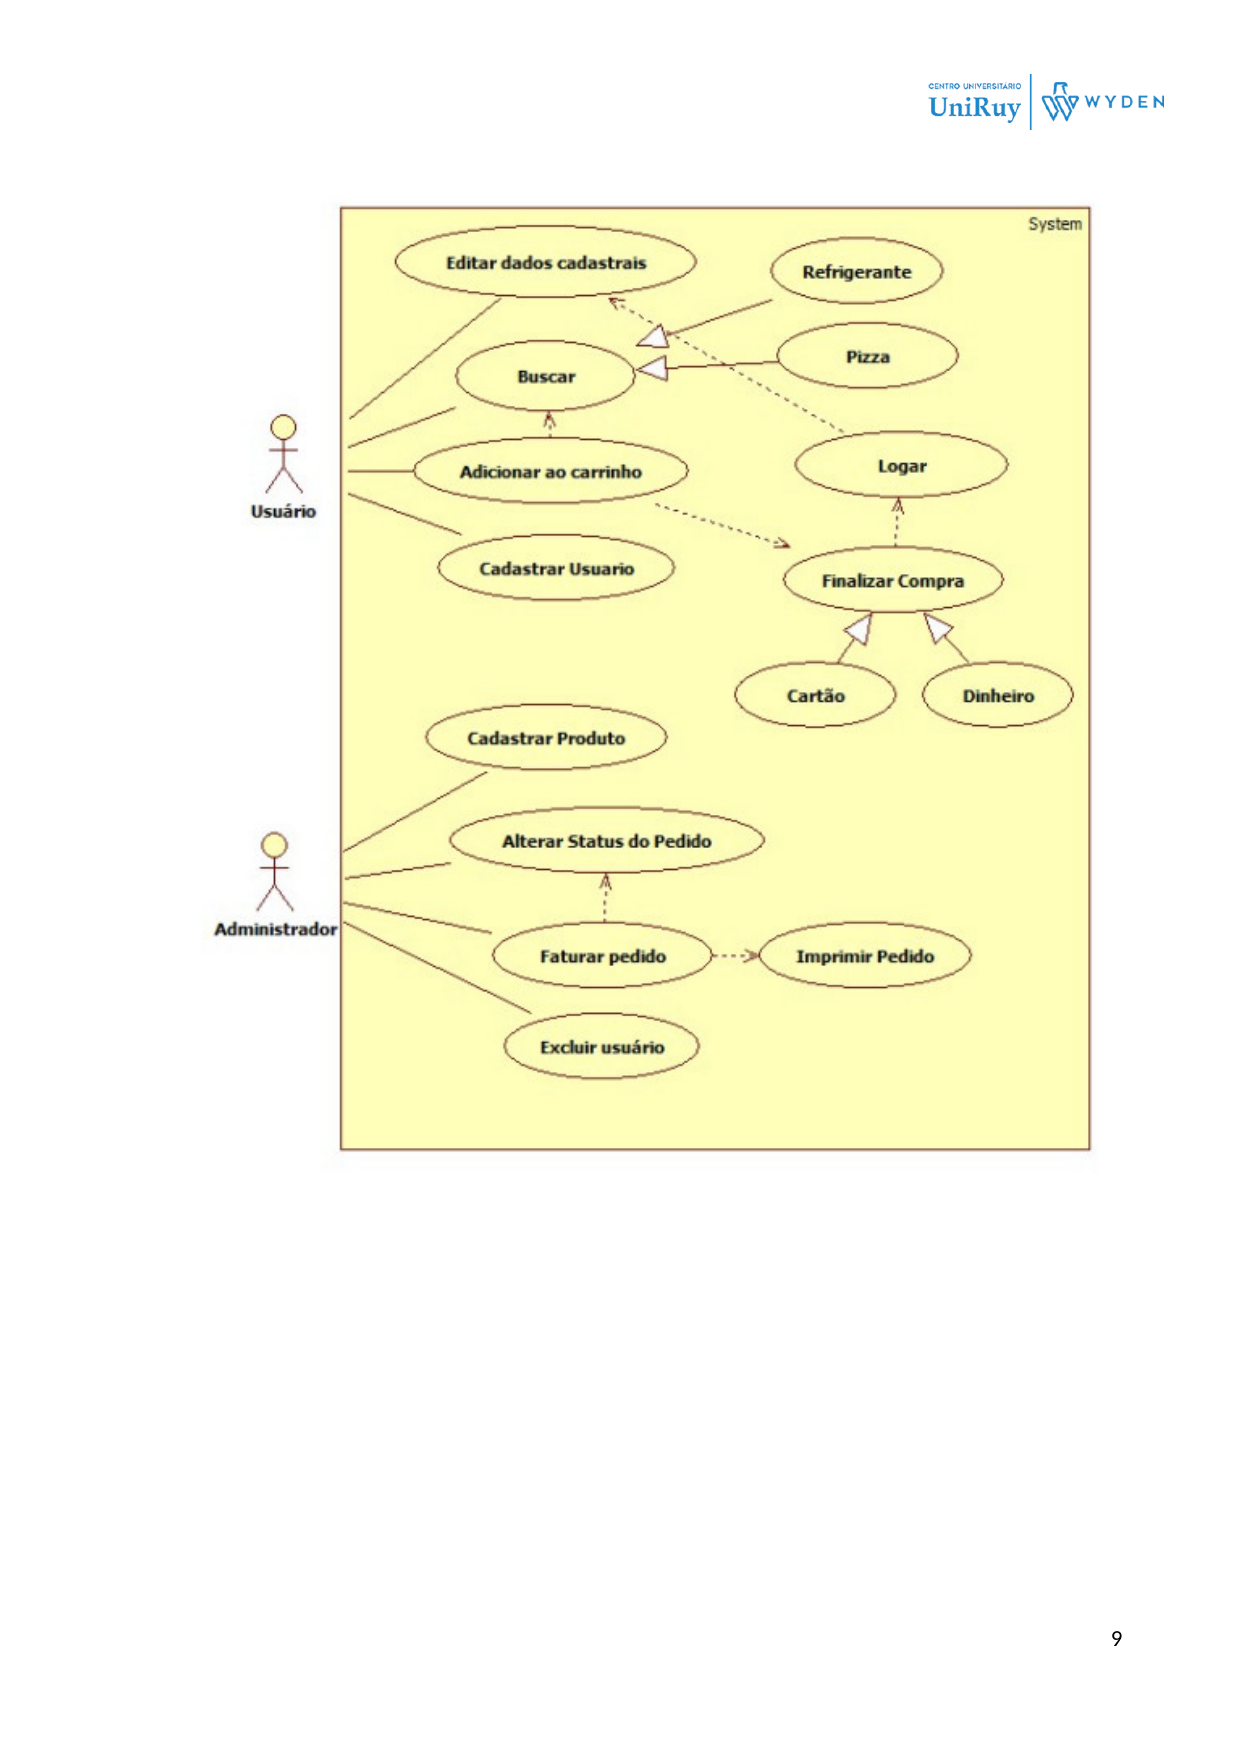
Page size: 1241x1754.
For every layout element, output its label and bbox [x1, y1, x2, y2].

picture [928, 56, 1164, 151]
picture [177, 177, 1121, 1181]
